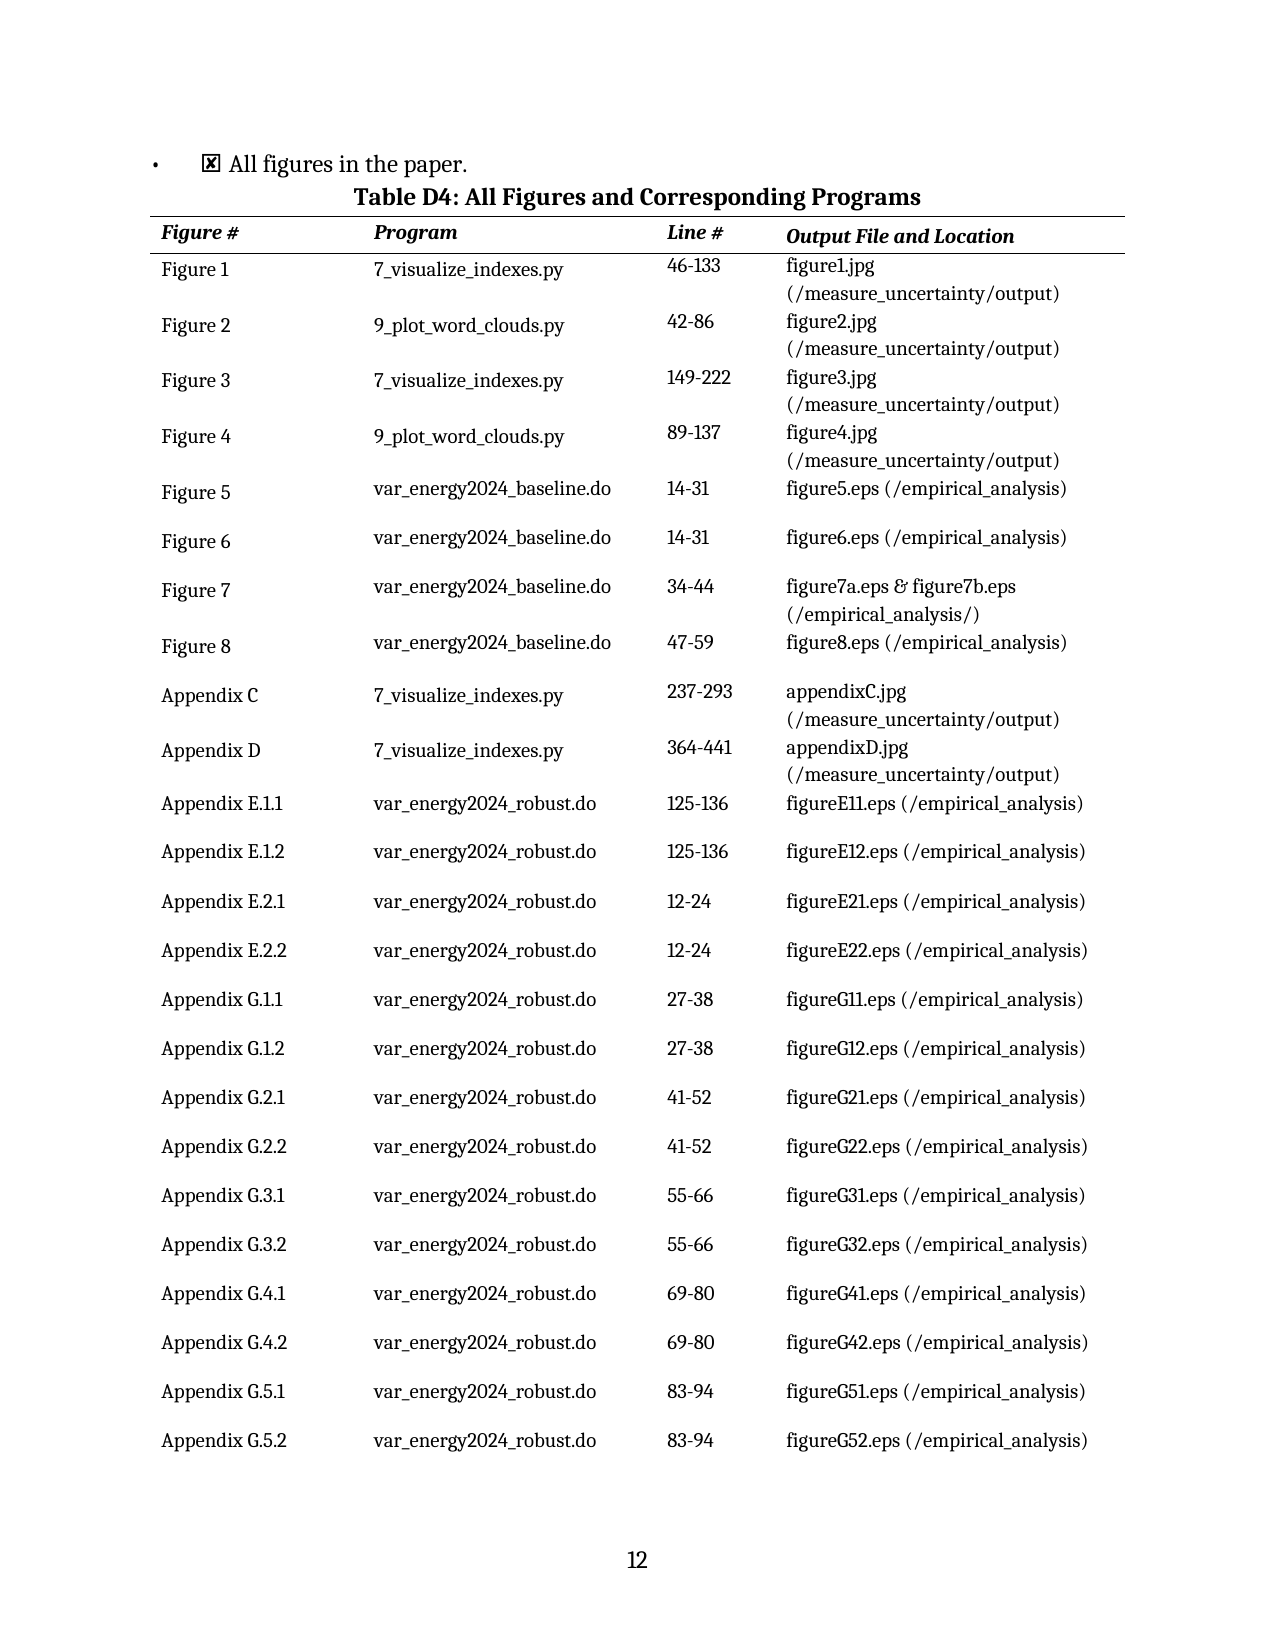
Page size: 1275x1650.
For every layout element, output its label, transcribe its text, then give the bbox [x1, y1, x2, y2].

table_cell Appendix G.4.1 [150, 1282, 363, 1331]
table_cell 12-24 [656, 938, 775, 987]
table_cell Appendix D [150, 735, 363, 791]
table_cell var_energy2024_robust.do [363, 1135, 656, 1184]
table_cell 9_plot_word_clouds.py [363, 421, 656, 477]
table_cell Appendix E.2.2 [150, 938, 363, 987]
table_cell var_energy2024_robust.do [363, 791, 656, 840]
table_cell 9_plot_word_clouds.py [363, 310, 656, 365]
table_cell Figure 6 [150, 526, 363, 575]
table_cell Figure 4 [150, 421, 363, 477]
table_cell var_energy2024_robust.do [363, 1086, 656, 1134]
table_cell Figure 1 [150, 254, 363, 309]
table_cell var_energy2024_baseline.do [363, 526, 656, 575]
table_cell var_energy2024_robust.do [363, 1233, 656, 1282]
table_cell 14-31 [656, 526, 775, 575]
table_cell 27-38 [656, 1036, 775, 1086]
table_cell figureG32.eps (/empirical_analysis) [775, 1233, 1125, 1282]
table_cell figureG11.eps (/empirical_analysis) [775, 988, 1125, 1036]
table_cell 14-31 [656, 477, 775, 526]
table_cell 89-137 [656, 421, 775, 477]
table_cell Figure 2 [150, 310, 363, 365]
table_cell Appendix G.4.2 [150, 1331, 363, 1380]
table_cell 125-136 [656, 840, 775, 889]
table_cell 237-293 [656, 680, 775, 735]
table_cell Appendix G.5.2 [150, 1429, 363, 1478]
table_cell 83-94 [656, 1380, 775, 1429]
table_cell figureG31.eps (/empirical_analysis) [775, 1184, 1125, 1233]
table_cell var_energy2024_baseline.do [363, 477, 656, 526]
table_cell figureG51.eps (/empirical_analysis) [775, 1380, 1125, 1429]
table_cell Appendix E.1.2 [150, 840, 363, 889]
table_cell figureE12.eps (/empirical_analysis) [775, 840, 1125, 889]
table_header Figure # [150, 217, 363, 253]
table_cell Figure 3 [150, 365, 363, 421]
table_cell 12-24 [656, 889, 775, 938]
table_cell figureG42.eps (/empirical_analysis) [775, 1331, 1125, 1380]
table_cell appendixD.jpg (/measure_uncertainty/output) [775, 735, 1125, 791]
table_cell 46-133 [656, 254, 775, 309]
table_cell 55-66 [656, 1184, 775, 1233]
table_cell 149-222 [656, 365, 775, 421]
table_cell Appendix G.3.2 [150, 1233, 363, 1282]
table_cell figureG12.eps (/empirical_analysis) [775, 1036, 1125, 1086]
table_cell var_energy2024_baseline.do [363, 575, 656, 631]
table_cell var_energy2024_robust.do [363, 1429, 656, 1478]
table_cell 69-80 [656, 1331, 775, 1380]
table_cell 34-44 [656, 575, 775, 631]
table_cell 41-52 [656, 1135, 775, 1184]
table_cell Figure 5 [150, 477, 363, 526]
table_cell figureG21.eps (/empirical_analysis) [775, 1086, 1125, 1134]
table_header Line # [656, 217, 775, 253]
table_cell figureG22.eps (/empirical_analysis) [775, 1135, 1125, 1184]
table_cell var_energy2024_robust.do [363, 889, 656, 938]
table_cell 7_visualize_indexes.py [363, 254, 656, 309]
table_cell 125-136 [656, 791, 775, 840]
table_cell 7_visualize_indexes.py [363, 365, 656, 421]
table_header Program [363, 217, 656, 253]
table_cell figure2.jpg (/measure_uncertainty/output) [775, 310, 1125, 365]
table_cell var_energy2024_robust.do [363, 988, 656, 1036]
table_cell figureE22.eps (/empirical_analysis) [775, 938, 1125, 987]
table_cell figure6.eps (/empirical_analysis) [775, 526, 1125, 575]
table_cell figure5.eps (/empirical_analysis) [775, 477, 1125, 526]
table_cell 83-94 [656, 1429, 775, 1478]
table_cell var_energy2024_robust.do [363, 938, 656, 987]
table_cell figure1.jpg (/measure_uncertainty/output) [775, 254, 1125, 309]
table_cell figureG41.eps (/empirical_analysis) [775, 1282, 1125, 1331]
table_cell Appendix G.1.1 [150, 988, 363, 1036]
table_cell figure8.eps (/empirical_analysis) [775, 631, 1125, 680]
table_cell Appendix G.3.1 [150, 1184, 363, 1233]
table_cell 41-52 [656, 1086, 775, 1134]
table_cell Appendix G.1.2 [150, 1036, 363, 1086]
table_cell var_energy2024_robust.do [363, 840, 656, 889]
table_cell Appendix G.2.1 [150, 1086, 363, 1134]
table_cell 55-66 [656, 1233, 775, 1282]
table_cell var_energy2024_robust.do [363, 1282, 656, 1331]
table_cell figure7a.eps & figure7b.eps (/empirical_analysis/) [775, 575, 1125, 631]
table_cell Figure 8 [150, 631, 363, 680]
table_cell var_energy2024_robust.do [363, 1036, 656, 1086]
table_cell var_energy2024_robust.do [363, 1331, 656, 1380]
table_cell 7_visualize_indexes.py [363, 735, 656, 791]
table_cell figureG52.eps (/empirical_analysis) [775, 1429, 1125, 1478]
table_cell figureE21.eps (/empirical_analysis) [775, 889, 1125, 938]
text Table D4: All Figures and Corresponding Programs [150, 183, 1125, 212]
table_cell Appendix C [150, 680, 363, 735]
table_header Output File and Location [775, 217, 1125, 253]
table_cell Appendix E.1.1 [150, 791, 363, 840]
table_cell 27-38 [656, 988, 775, 1036]
table_cell figure4.jpg (/measure_uncertainty/output) [775, 421, 1125, 477]
table_cell var_energy2024_robust.do [363, 1380, 656, 1429]
table_cell figureE11.eps (/empirical_analysis) [775, 791, 1125, 840]
table_cell 364-441 [656, 735, 775, 791]
table_cell Appendix G.5.1 [150, 1380, 363, 1429]
table_cell Figure 7 [150, 575, 363, 631]
table_cell 42-86 [656, 310, 775, 365]
table_cell var_energy2024_robust.do [363, 1184, 656, 1233]
table_cell var_energy2024_baseline.do [363, 631, 656, 680]
table_cell Appendix E.2.1 [150, 889, 363, 938]
table_cell 47-59 [656, 631, 775, 680]
table_cell 7_visualize_indexes.py [363, 680, 656, 735]
list All figures in the paper. [150, 150, 1125, 179]
table_cell 69-80 [656, 1282, 775, 1331]
table_cell Appendix G.2.2 [150, 1135, 363, 1184]
table_cell appendixC.jpg (/measure_uncertainty/output) [775, 680, 1125, 735]
table_cell figure3.jpg (/measure_uncertainty/output) [775, 365, 1125, 421]
